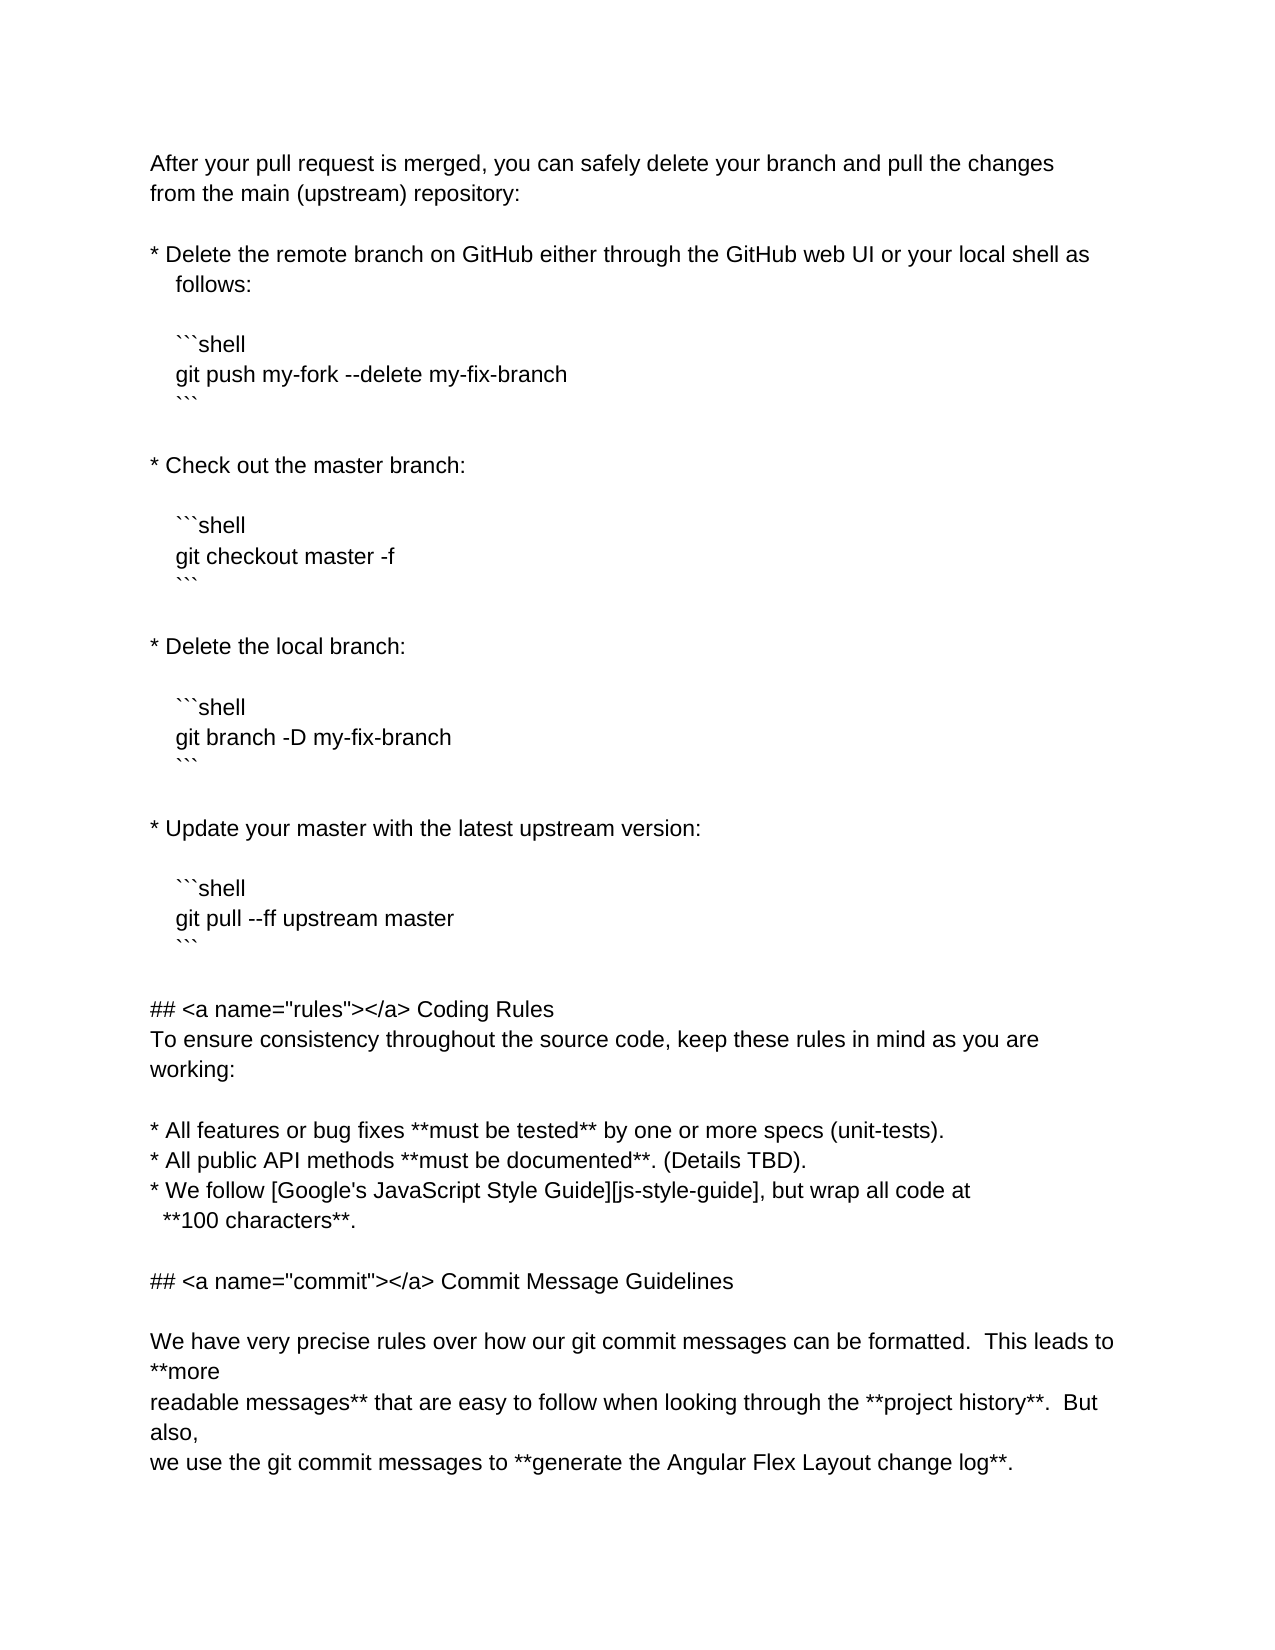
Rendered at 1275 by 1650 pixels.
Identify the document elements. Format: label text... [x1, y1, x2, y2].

text ``` [150, 754, 1125, 781]
text ``` [150, 573, 1125, 599]
text ```shell [150, 875, 1125, 901]
text we use the git commit messages to **generate the Angular Flex Layout change log**. [150, 1449, 1125, 1475]
text To ensure consistency throughout the source code, keep these rules in mind as you are working: [150, 1026, 1125, 1083]
text git branch -D my-fix-branch [150, 724, 1125, 750]
text * Update your master with the latest upstream version: [150, 814, 1125, 841]
text * All features or bug fixes **must be tested** by one or more specs (unit-tests). [150, 1117, 1125, 1143]
text * Delete the remote branch on GitHub either through the GitHub web UI or your local shell as [150, 241, 1125, 267]
text ``` [150, 392, 1125, 418]
text follows: [150, 271, 1125, 297]
text * Check out the master branch: [150, 452, 1125, 478]
text ## <a name="rules"></a> Coding Rules [150, 996, 1125, 1022]
text * Delete the local branch: [150, 633, 1125, 660]
text ## <a name="commit"></a> Commit Message Guidelines [150, 1268, 1125, 1294]
text git push my-fork --delete my-fix-branch [150, 361, 1125, 388]
text * We follow [Google's JavaScript Style Guide][js-style-guide], but wrap all code at [150, 1177, 1125, 1203]
text **100 characters**. [150, 1207, 1125, 1234]
text * All public API methods **must be documented**. (Details TBD). [150, 1147, 1125, 1173]
text ```shell [150, 512, 1125, 539]
text After your pull request is merged, you can safely delete your branch and pull the changes [150, 150, 1125, 176]
text from the main (upstream) repository: [150, 180, 1125, 207]
text ```shell [150, 331, 1125, 358]
text ```shell [150, 694, 1125, 720]
text We have very precise rules over how our git commit messages can be formatted. This leads to **more [150, 1328, 1125, 1385]
text ``` [150, 935, 1125, 962]
text git checkout master -f [150, 543, 1125, 569]
text git pull --ff upstream master [150, 905, 1125, 932]
text readable messages** that are easy to follow when looking through the **project history**. But also, [150, 1388, 1125, 1445]
